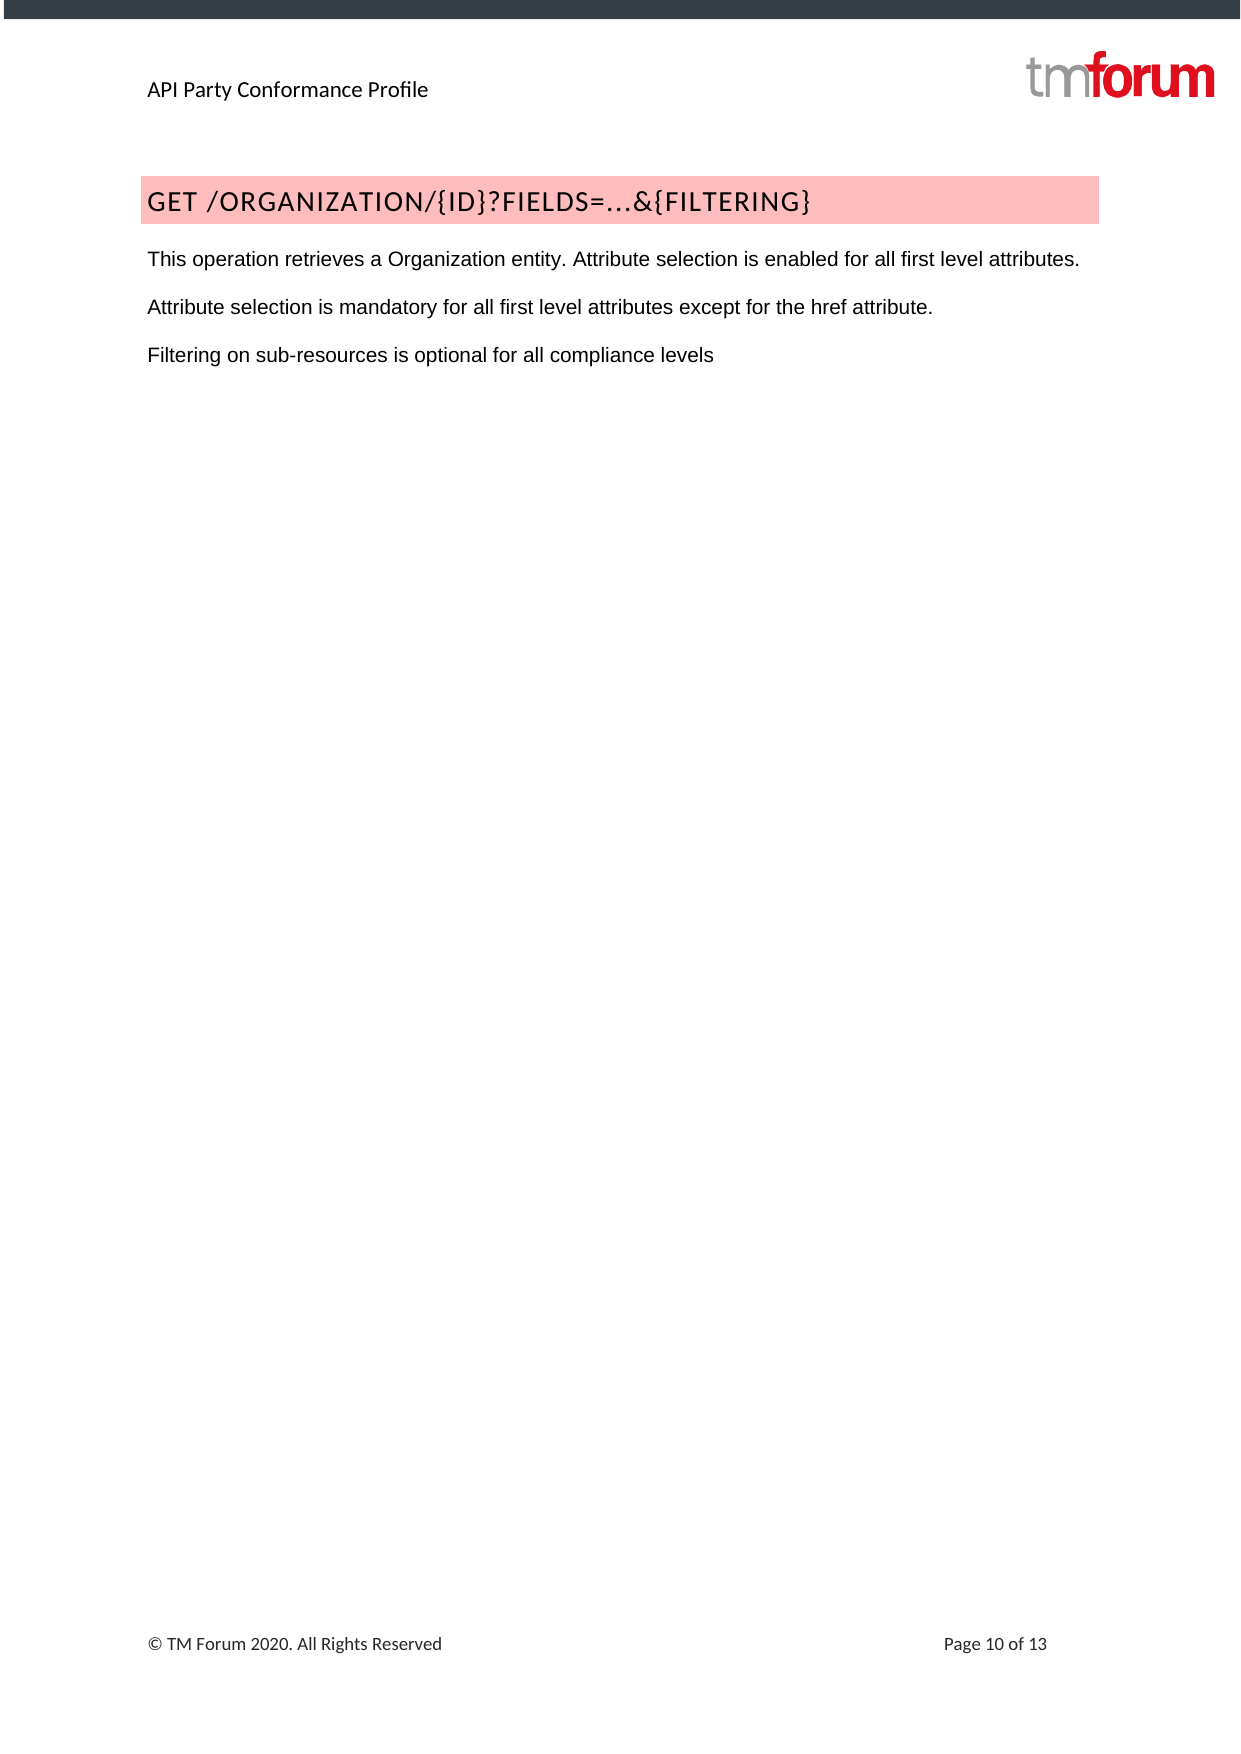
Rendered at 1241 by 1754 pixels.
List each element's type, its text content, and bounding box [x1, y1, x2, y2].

text Filtering on sub-resources is optional for all compliance levels [147, 343, 1093, 367]
picture [3, 0, 1241, 111]
subtitle GET /organization/{id}?fields=...&{filtering} [147, 183, 1093, 218]
text Attribute selection is mandatory for all first level attributes except for the href attribute. [147, 295, 1093, 319]
text This operation retrieves a Organization entity. Attribute selection is enabled for all first level attributes. [147, 246, 1093, 270]
